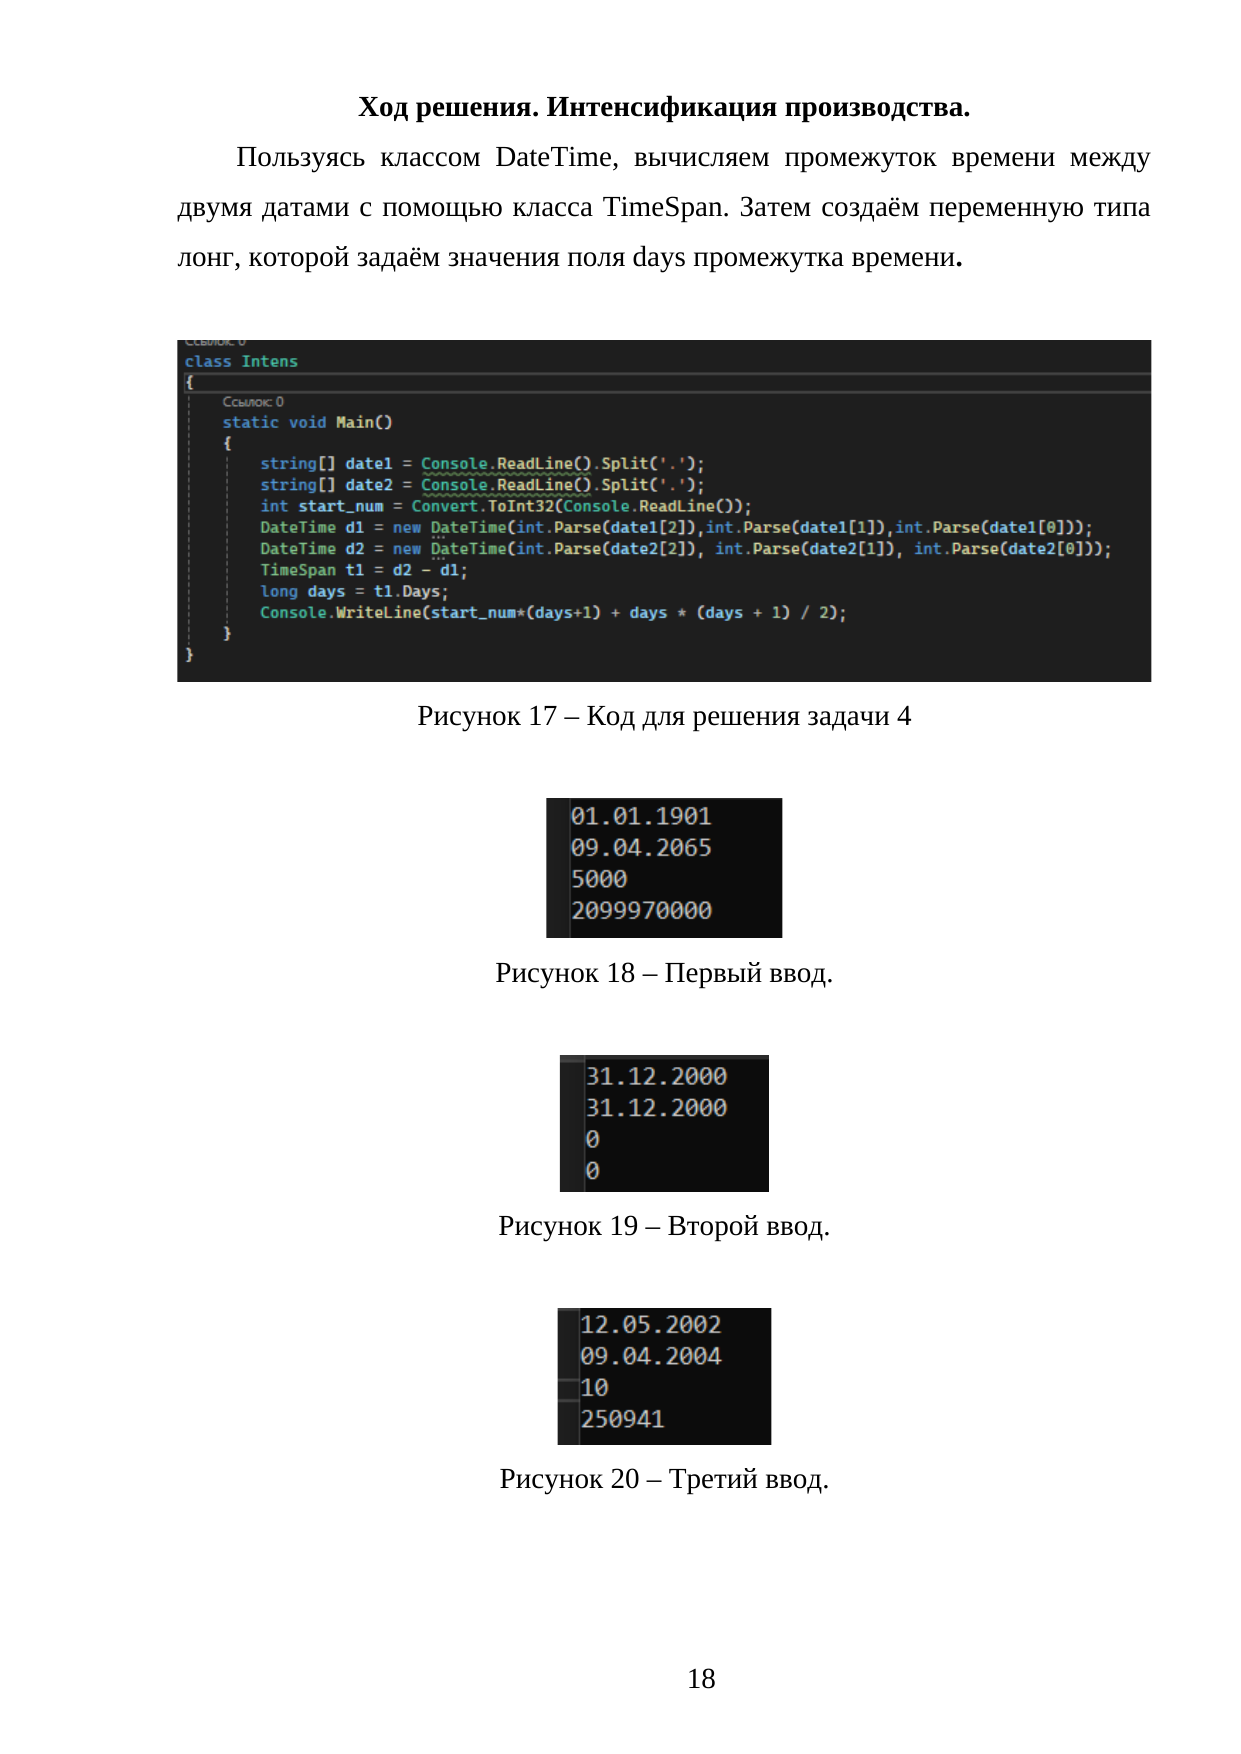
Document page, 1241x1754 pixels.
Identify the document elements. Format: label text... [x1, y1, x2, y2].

text Рисунок 17 – Код для решения задачи 4 [177, 698, 1152, 732]
picture [557, 1308, 772, 1445]
text Пользуясь классом DateTime, вычисляем промежуток времени между двумя датами с помощью класса TimeSpan. Затем создаём переменную типа лонг, которой задаём значения поля days промежутка времени. [177, 139, 1152, 273]
picture [546, 798, 783, 938]
picture [559, 1055, 769, 1192]
picture [177, 340, 1152, 682]
text Рисунок 18 – Первый ввод. [177, 955, 1152, 988]
text Рисунок 20 – Третий ввод. [177, 1461, 1152, 1495]
subtitle Ход решения. Интенсификация производства. [177, 89, 1152, 122]
text Рисунок 19 – Второй ввод. [177, 1208, 1152, 1242]
